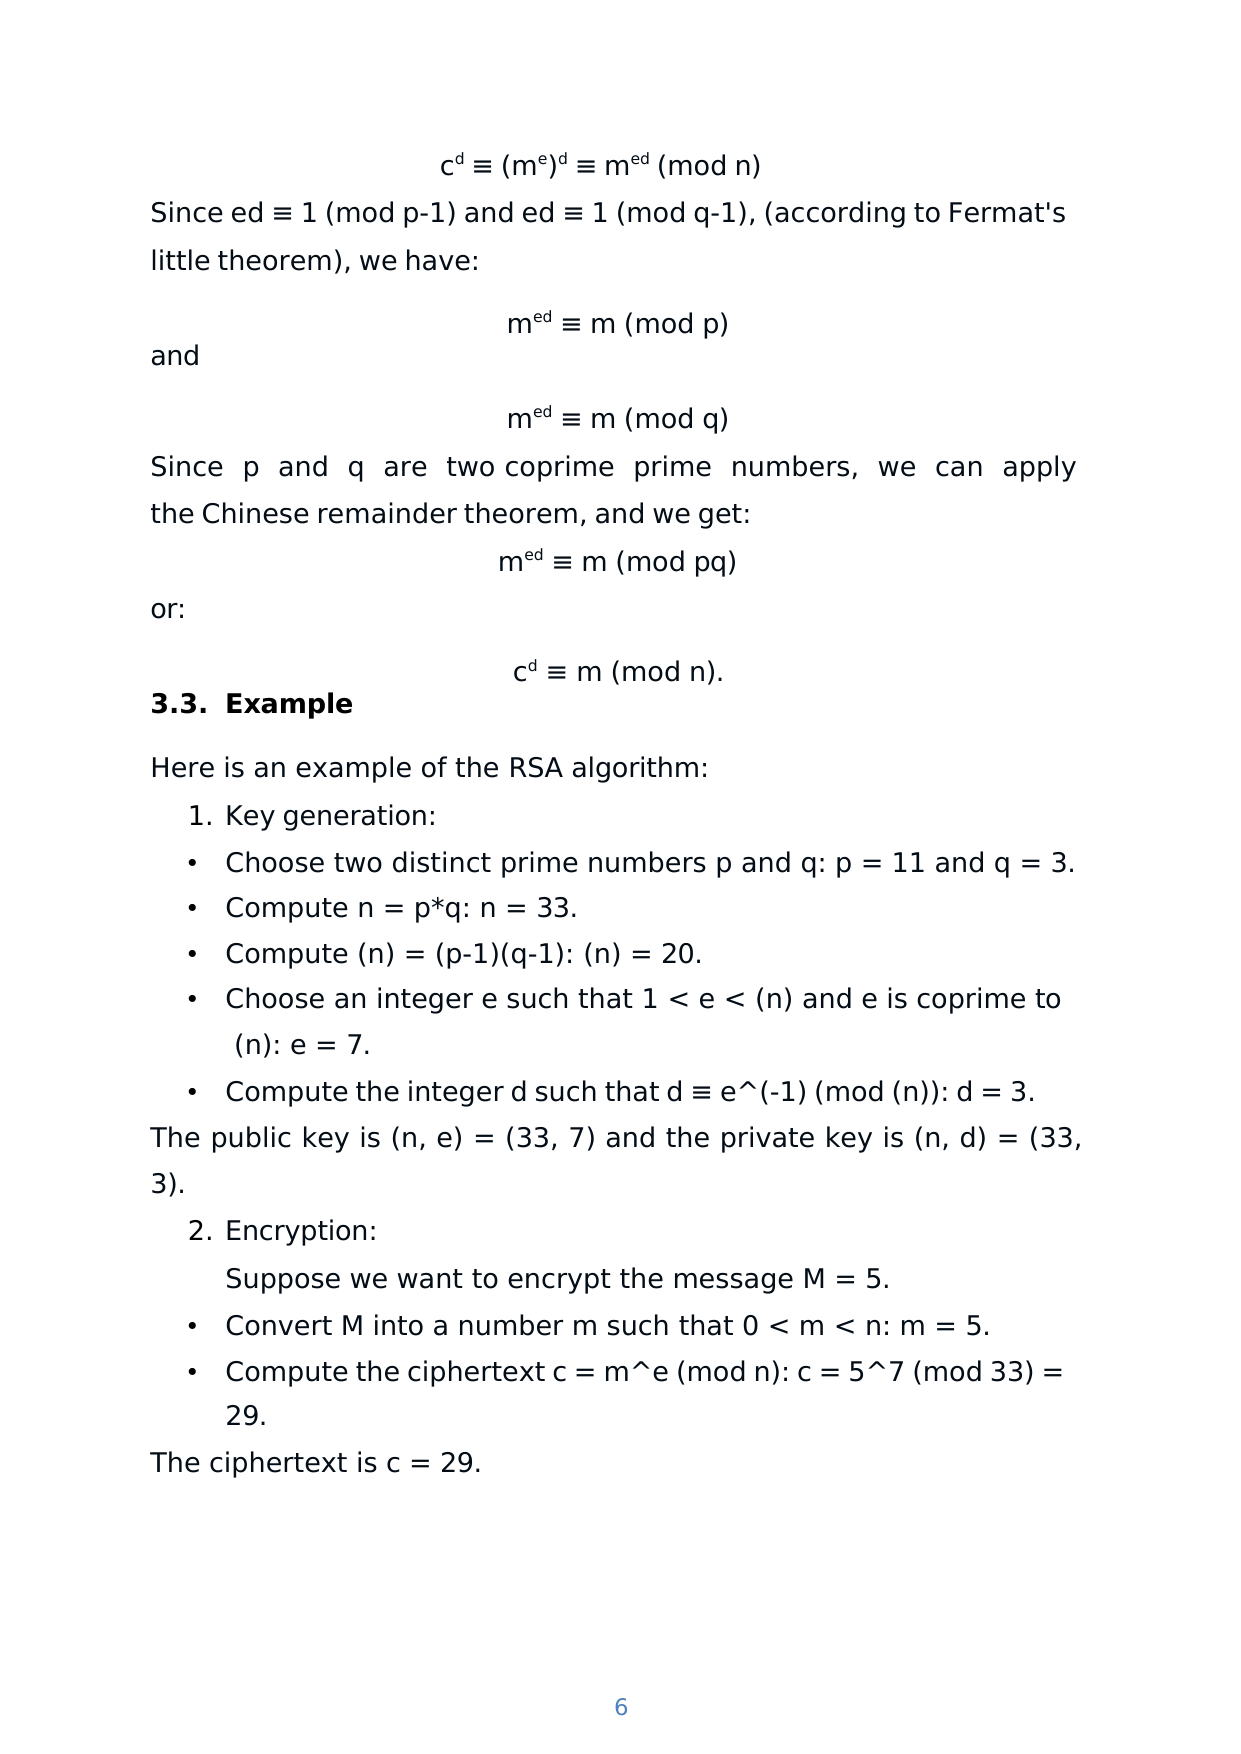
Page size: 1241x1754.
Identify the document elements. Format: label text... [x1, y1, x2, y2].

list Convert M into a number m such that 0 < m < n: m = 5. [188, 1310, 1103, 1342]
list Compute the integer d such that d ≡ e^(-1) (mod (n)): d = 3. The public key is (n, e) = (33, 7) and the private key is (n, d) = (33, 3). [150, 1076, 1088, 1199]
list Key generation: [188, 799, 1103, 831]
text Suppose we want to encrypt the message M = 5. [225, 1263, 1103, 1294]
text Here is an example of the RSA algorithm: [150, 752, 1103, 784]
text med ≡ m (mod q) [506, 403, 1103, 435]
text cd ≡ (me)d ≡ med (mod n) [439, 150, 1090, 182]
text med ≡ m (mod p) [506, 308, 1103, 340]
text The ciphertext is c = 29. [150, 1447, 1103, 1479]
list Compute n = p*q: n = 33. [188, 892, 1103, 924]
text Since p and q are two coprime prime numbers, we can apply the Chinese remainder theorem, and we get: [150, 451, 1103, 530]
list Compute (n) = (p-1)(q-1): (n) = 20. [188, 938, 1103, 970]
text cd ≡ m (mod n). [513, 656, 1103, 688]
list Encryption: [188, 1216, 1103, 1247]
list Choose an integer e such that 1 < e < (n) and e is coprime to [188, 983, 1103, 1015]
list Compute the ciphertext c = m^e (mod n): c = 5^7 (mod 33) = 29. [188, 1356, 1090, 1432]
subtitle Example [150, 688, 359, 719]
text Since ed ≡ 1 (mod p-1) and ed ≡ 1 (mod q-1), (according to Fermat's little theorem), we have: [150, 198, 1103, 277]
list Choose two distinct prime numbers p and q: p = 11 and q = 3. [188, 847, 1103, 879]
text and [150, 340, 205, 371]
text med ≡ m (mod pq) [498, 546, 1103, 577]
text or: [150, 593, 359, 625]
text (n): e = 7. [234, 1029, 1103, 1061]
